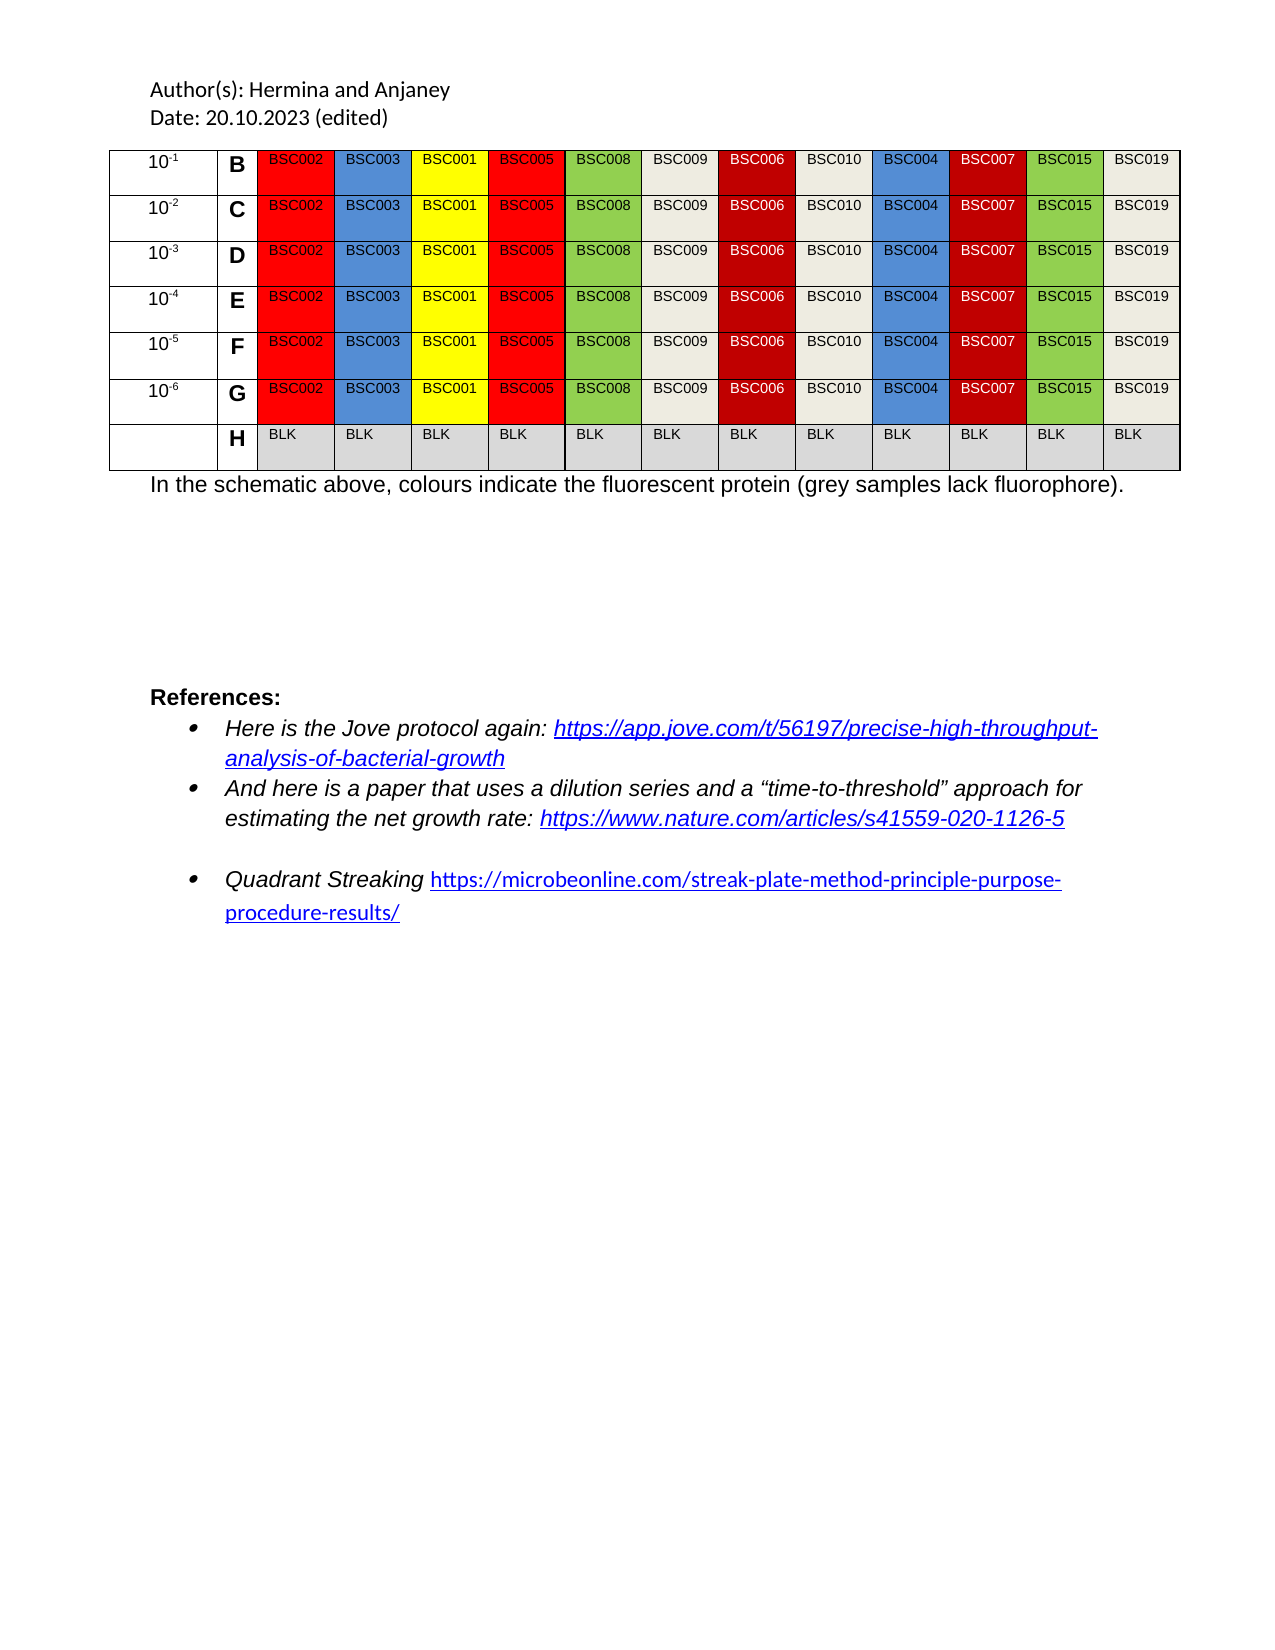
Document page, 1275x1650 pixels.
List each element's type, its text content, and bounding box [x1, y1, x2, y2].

table_cell BSC006 [719, 380, 795, 424]
table_cell BSC002 [258, 287, 334, 332]
table_cell BSC009 [642, 380, 718, 424]
table_cell BSC010 [796, 242, 872, 286]
table_cell BLK [1027, 425, 1103, 470]
table_cell BSC006 [719, 333, 795, 379]
table_cell BSC019 [1104, 196, 1179, 241]
table_cell F [218, 333, 257, 379]
table_cell BSC001 [412, 242, 488, 286]
table_cell BSC003 [335, 287, 411, 332]
table_cell BSC001 [412, 333, 488, 379]
table_cell BLK [258, 425, 334, 470]
table_cell BSC007 [950, 196, 1026, 241]
table_cell 10-1 [110, 151, 217, 195]
table_cell BSC007 [950, 242, 1026, 286]
table_cell BSC004 [873, 242, 949, 286]
table_cell BSC003 [335, 196, 411, 241]
table_cell BSC005 [489, 287, 564, 332]
table_cell BSC007 [950, 333, 1026, 379]
table_cell BLK [873, 425, 949, 470]
table_cell BSC004 [873, 380, 949, 424]
table_cell E [218, 287, 257, 332]
table_cell BSC009 [642, 287, 718, 332]
table_cell D [218, 242, 257, 286]
table_cell BLK [642, 425, 718, 470]
table_cell BSC015 [1027, 151, 1103, 195]
table_cell BSC002 [258, 151, 334, 195]
table_cell BLK [950, 425, 1026, 470]
table_cell BSC004 [873, 333, 949, 379]
table_cell BSC009 [642, 151, 718, 195]
table_cell BLK [412, 425, 488, 470]
table_cell BLK [489, 425, 564, 470]
table_cell BSC001 [412, 287, 488, 332]
table_cell BSC002 [258, 242, 334, 286]
table_cell BSC010 [796, 287, 872, 332]
table_cell BSC002 [258, 196, 334, 241]
table_cell BSC005 [489, 151, 564, 195]
table_cell BSC007 [950, 151, 1026, 195]
table_cell BLK [566, 425, 641, 470]
table_cell BSC008 [566, 151, 641, 195]
table_cell BSC019 [1104, 333, 1179, 379]
table_cell BSC006 [719, 242, 795, 286]
table_cell BSC010 [796, 380, 872, 424]
table_cell BSC001 [412, 151, 488, 195]
table_cell BLK [1104, 425, 1179, 470]
table_cell BSC019 [1104, 380, 1179, 424]
table_cell BSC005 [489, 242, 564, 286]
table_cell BSC015 [1027, 380, 1103, 424]
table_cell BSC002 [258, 380, 334, 424]
table_cell BSC019 [1104, 287, 1179, 332]
table_cell 10-6 [110, 380, 217, 424]
table_cell BSC004 [873, 151, 949, 195]
table_cell BSC004 [873, 287, 949, 332]
table_cell BLK [796, 425, 872, 470]
text In the schematic above, colours indicate the fluorescent protein (grey samples lack fluorophore). [150, 471, 1125, 497]
table_cell BSC002 [258, 333, 334, 379]
table_cell BSC010 [796, 333, 872, 379]
table_cell BLK [719, 425, 795, 470]
table_cell BSC007 [950, 380, 1026, 424]
table_cell BSC015 [1027, 196, 1103, 241]
table_cell G [218, 380, 257, 424]
table_cell BSC005 [489, 196, 564, 241]
table_cell 10-5 [110, 333, 217, 379]
table_cell BSC009 [642, 242, 718, 286]
table_cell 10-4 [110, 287, 217, 332]
table_cell BSC008 [566, 287, 641, 332]
table_cell BSC006 [719, 287, 795, 332]
table_cell 10-3 [110, 242, 217, 286]
table_cell [110, 425, 217, 470]
table_cell BSC009 [642, 196, 718, 241]
table_cell B [218, 151, 257, 195]
table_cell BSC003 [335, 333, 411, 379]
list Here is the Jove protocol again: https://app.jove.com/t/56197/precise-high-throughput-analysis-of-bacterial-growth [187, 714, 1125, 771]
table_cell BSC010 [796, 151, 872, 195]
table_cell BSC010 [796, 196, 872, 241]
list Quadrant Streaking https://microbeonline.com/streak-plate-method-principle-purpose-procedure-results/ [187, 866, 1125, 926]
table_cell BSC006 [719, 196, 795, 241]
table_cell BSC008 [566, 242, 641, 286]
table_cell BSC005 [489, 333, 564, 379]
table_cell BSC001 [412, 196, 488, 241]
list And here is a paper that uses a dilution series and a “time-to-threshold” approach for estimating the net growth rate: https://www.nature.com/articles/s41559-020-1126-5 [187, 775, 1125, 832]
table_cell BSC015 [1027, 242, 1103, 286]
table_cell BLK [335, 425, 411, 470]
table_cell BSC003 [335, 380, 411, 424]
text References: [150, 684, 1125, 711]
table_cell BSC008 [566, 380, 641, 424]
table_cell BSC008 [566, 196, 641, 241]
table_cell BSC015 [1027, 333, 1103, 379]
table_cell BSC019 [1104, 242, 1179, 286]
table_cell C [218, 196, 257, 241]
table_cell BSC009 [642, 333, 718, 379]
table_cell 10-2 [110, 196, 217, 241]
table_cell BSC007 [950, 287, 1026, 332]
table_cell BSC008 [566, 333, 641, 379]
table_cell BSC001 [412, 380, 488, 424]
table_cell BSC005 [489, 380, 564, 424]
table_cell BSC019 [1104, 151, 1179, 195]
table_cell H [218, 425, 257, 470]
table_cell BSC015 [1027, 287, 1103, 332]
table_cell BSC003 [335, 242, 411, 286]
table_cell BSC006 [719, 151, 795, 195]
table_cell BSC004 [873, 196, 949, 241]
table_cell BSC003 [335, 151, 411, 195]
